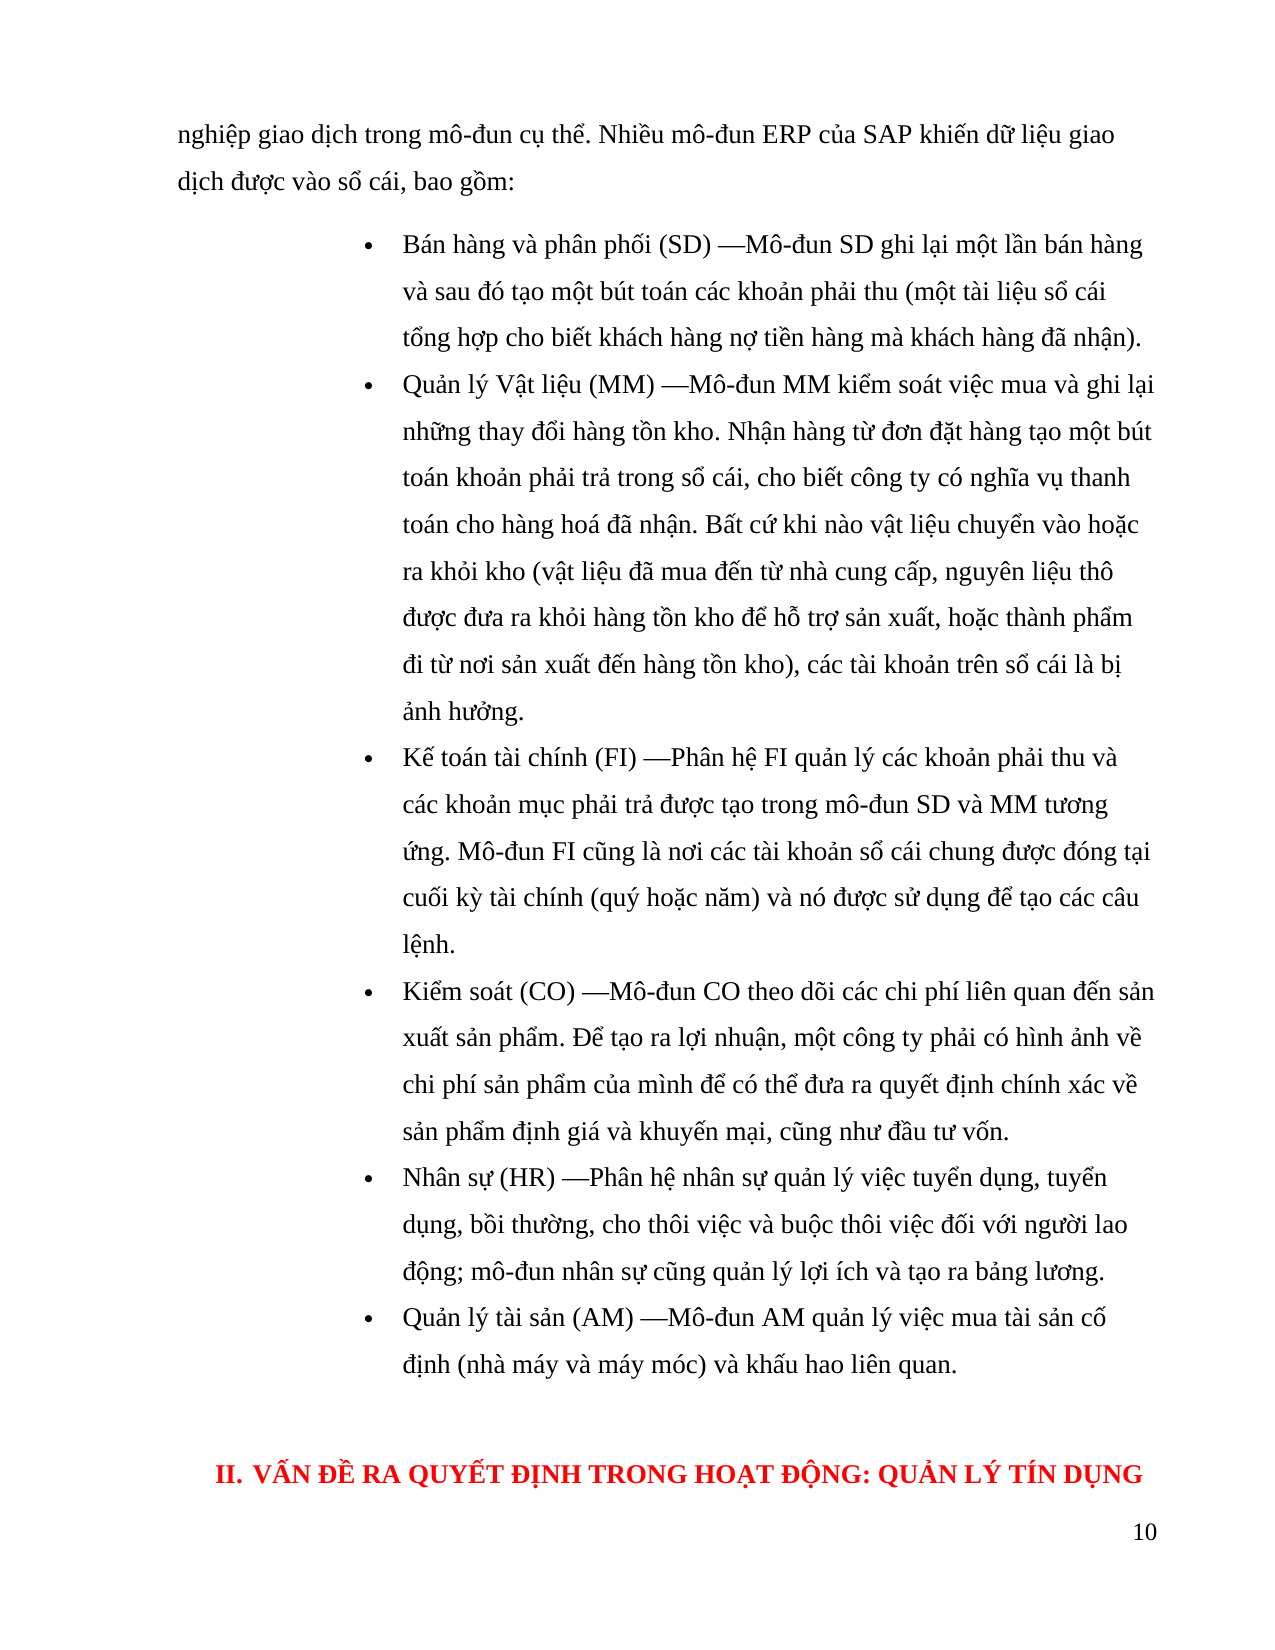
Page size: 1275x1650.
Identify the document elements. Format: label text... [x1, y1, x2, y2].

list Kiểm soát (CO) —Mô-đun CO theo dõi các chi phí liên quan đến sản xuất sản phẩm. Để tạo ra lợi nhuận, một công ty phải có hình ảnh về chi phí sản phẩm của mình để có thể đưa ra quyết định chính xác về sản phẩm định giá và khuyến mại, cũng như đầu tư vốn. [365, 975, 1157, 1146]
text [177, 118, 1157, 196]
list Quản lý tài sản (AM) —Mô-đun AM quản lý việc mua tài sản cố định (nhà máy và máy móc) và khấu hao liên quan. [365, 1301, 1157, 1379]
list VẤN ĐỀ RA QUYẾT ĐỊNH TRONG HOẠT ĐỘNG: QUẢN LÝ TÍN DỤNG [215, 1458, 1157, 1489]
list Bán hàng và phân phối (SD) —Mô-đun SD ghi lại một lần bán hàng và sau đó tạo một bút toán các khoản phải thu (một tài liệu sổ cái tổng hợp cho biết khách hàng nợ tiền hàng mà khách hàng đã nhận). [365, 228, 1157, 353]
list Nhân sự (HR) —Phân hệ nhân sự quản lý việc tuyển dụng, tuyển dụng, bồi thường, cho thôi việc và buộc thôi việc đối với người lao động; mô-đun nhân sự cũng quản lý lợi ích và tạo ra bảng lương. [365, 1161, 1157, 1286]
list Quản lý Vật liệu (MM) —Mô-đun MM kiểm soát việc mua và ghi lại những thay đổi hàng tồn kho. Nhận hàng từ đơn đặt hàng tạo một bút toán khoản phải trả trong sổ cái, cho biết công ty có nghĩa vụ thanh toán cho hàng hoá đã nhận. Bất cứ khi nào vật liệu chuyển vào hoặc ra khỏi kho (vật liệu đã mua đến từ nhà cung cấp, nguyên liệu thô được đưa ra khỏi hàng tồn kho để hỗ trợ sản xuất, hoặc thành phẩm đi từ nơi sản xuất đến hàng tồn kho), các tài khoản trên sổ cái là bị ảnh hưởng. [365, 368, 1157, 726]
list Kế toán tài chính (FI) —Phân hệ FI quản lý các khoản phải thu và các khoản mục phải trả được tạo trong mô-đun SD và MM tương ứng. Mô-đun FI cũng là nơi các tài khoản sổ cái chung được đóng tại cuối kỳ tài chính (quý hoặc năm) và nó được sử dụng để tạo các câu lệnh. [365, 741, 1157, 959]
